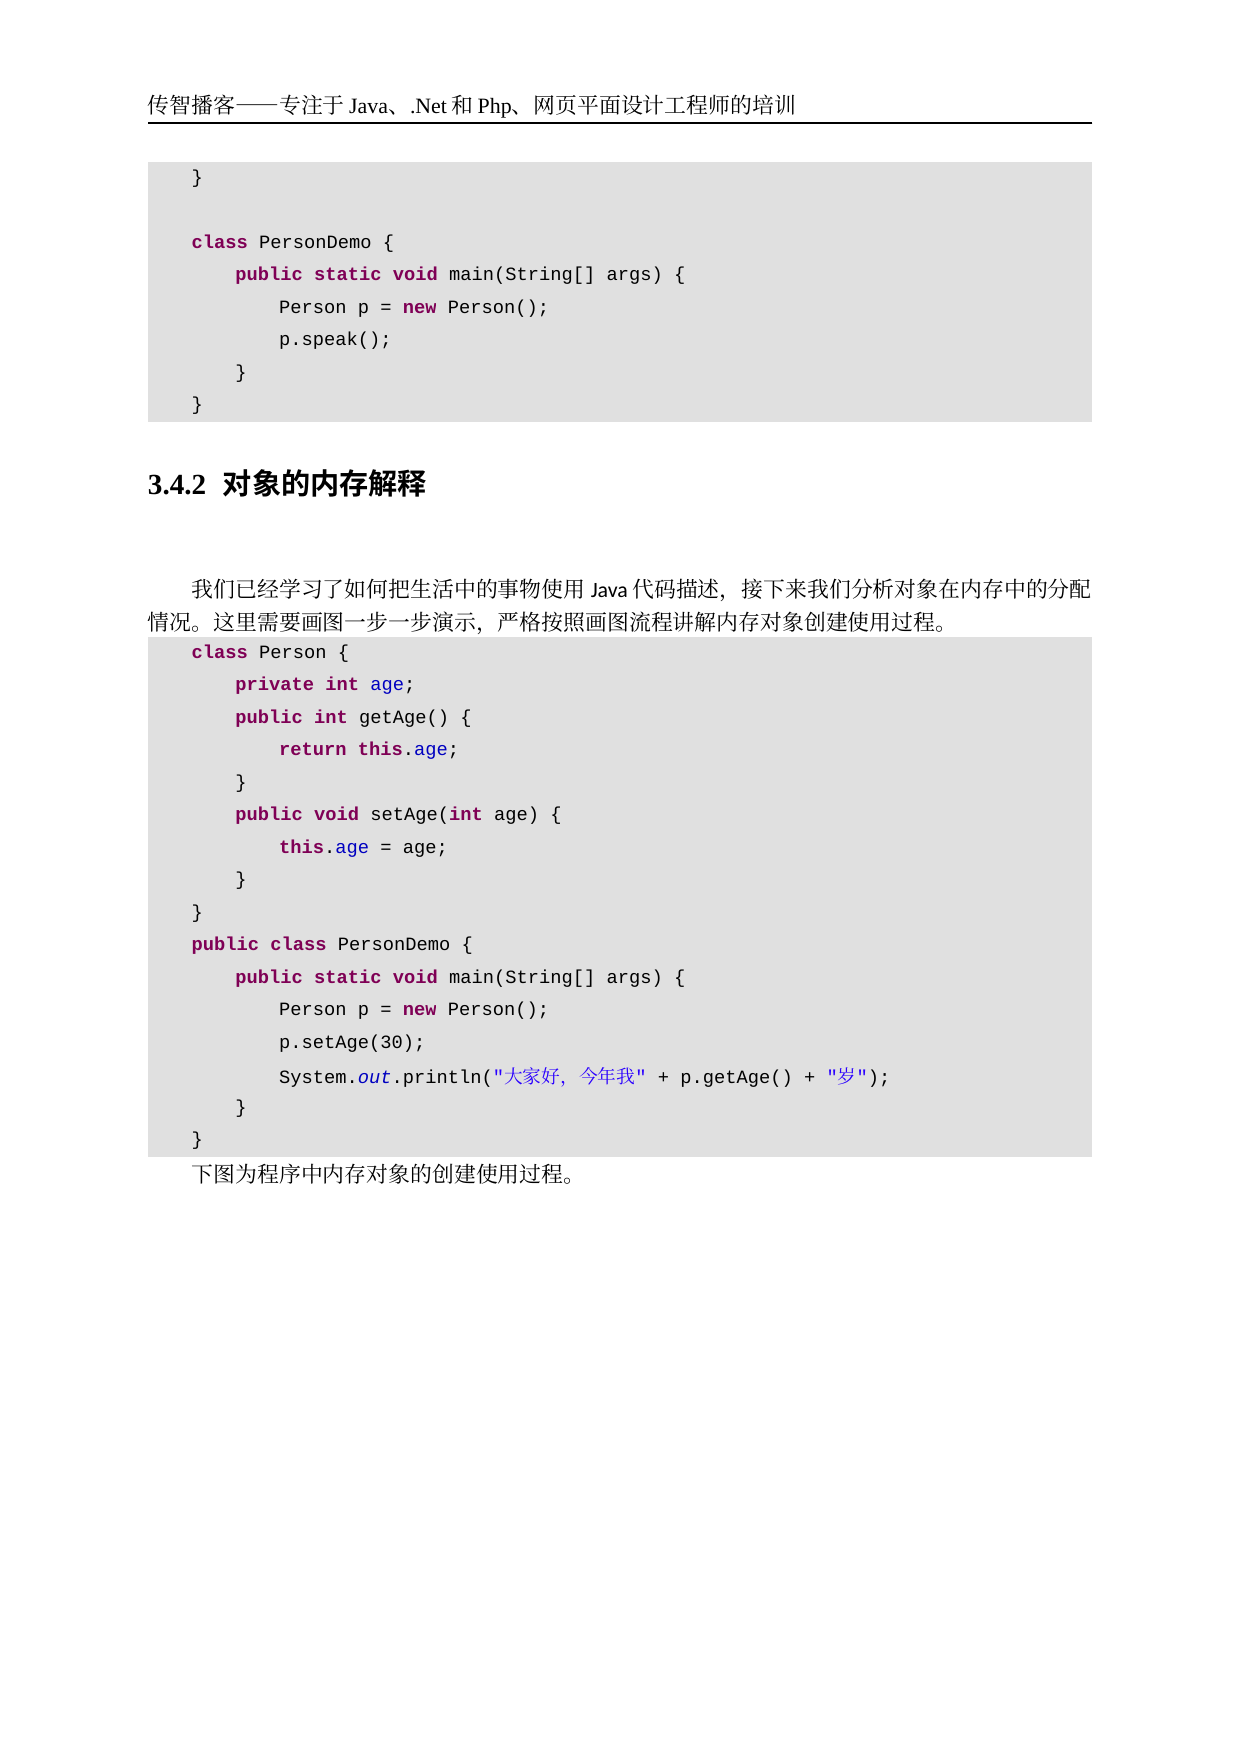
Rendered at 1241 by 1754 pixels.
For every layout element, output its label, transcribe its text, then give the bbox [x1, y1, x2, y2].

text 下图为程序中内存对象的创建使用过程。 [148, 1157, 1092, 1189]
text public static void main(String[] args) { [148, 259, 1092, 292]
text public class PersonDemo { [148, 929, 1092, 962]
text Person p = new Person(); [148, 994, 1092, 1027]
text } [148, 864, 1092, 897]
text class Person { [148, 637, 1092, 669]
text return this.age; [148, 734, 1092, 767]
text class PersonDemo { [148, 227, 1092, 259]
text 我们已经学习了如何把生活中的事物使用Java代码描述，接下来我们分析对象在内存中的分配情况。这里需要画图一步一步演示，严格按照画图流程讲解内存对象创建使用过程。 [148, 572, 1092, 637]
text this.age = age; [148, 832, 1092, 864]
text } [148, 357, 1092, 389]
text p.setAge(30); [148, 1027, 1092, 1059]
text } [148, 1124, 1092, 1157]
text } [148, 389, 1092, 422]
text private int age; [148, 669, 1092, 702]
text public static void main(String[] args) { [148, 962, 1092, 994]
text public void setAge(int age) { [148, 799, 1092, 832]
text } [148, 1092, 1092, 1124]
text p.speak(); [148, 324, 1092, 357]
text } [148, 767, 1092, 799]
text Person p = new Person(); [148, 292, 1092, 324]
text } [148, 162, 1092, 194]
text System.out.println("大家好，今年我" + p.getAge() + "岁"); [148, 1059, 1092, 1092]
text } [148, 897, 1092, 929]
text public int getAge() { [148, 702, 1092, 734]
subtitle 对象的内存解释 [148, 449, 1092, 514]
